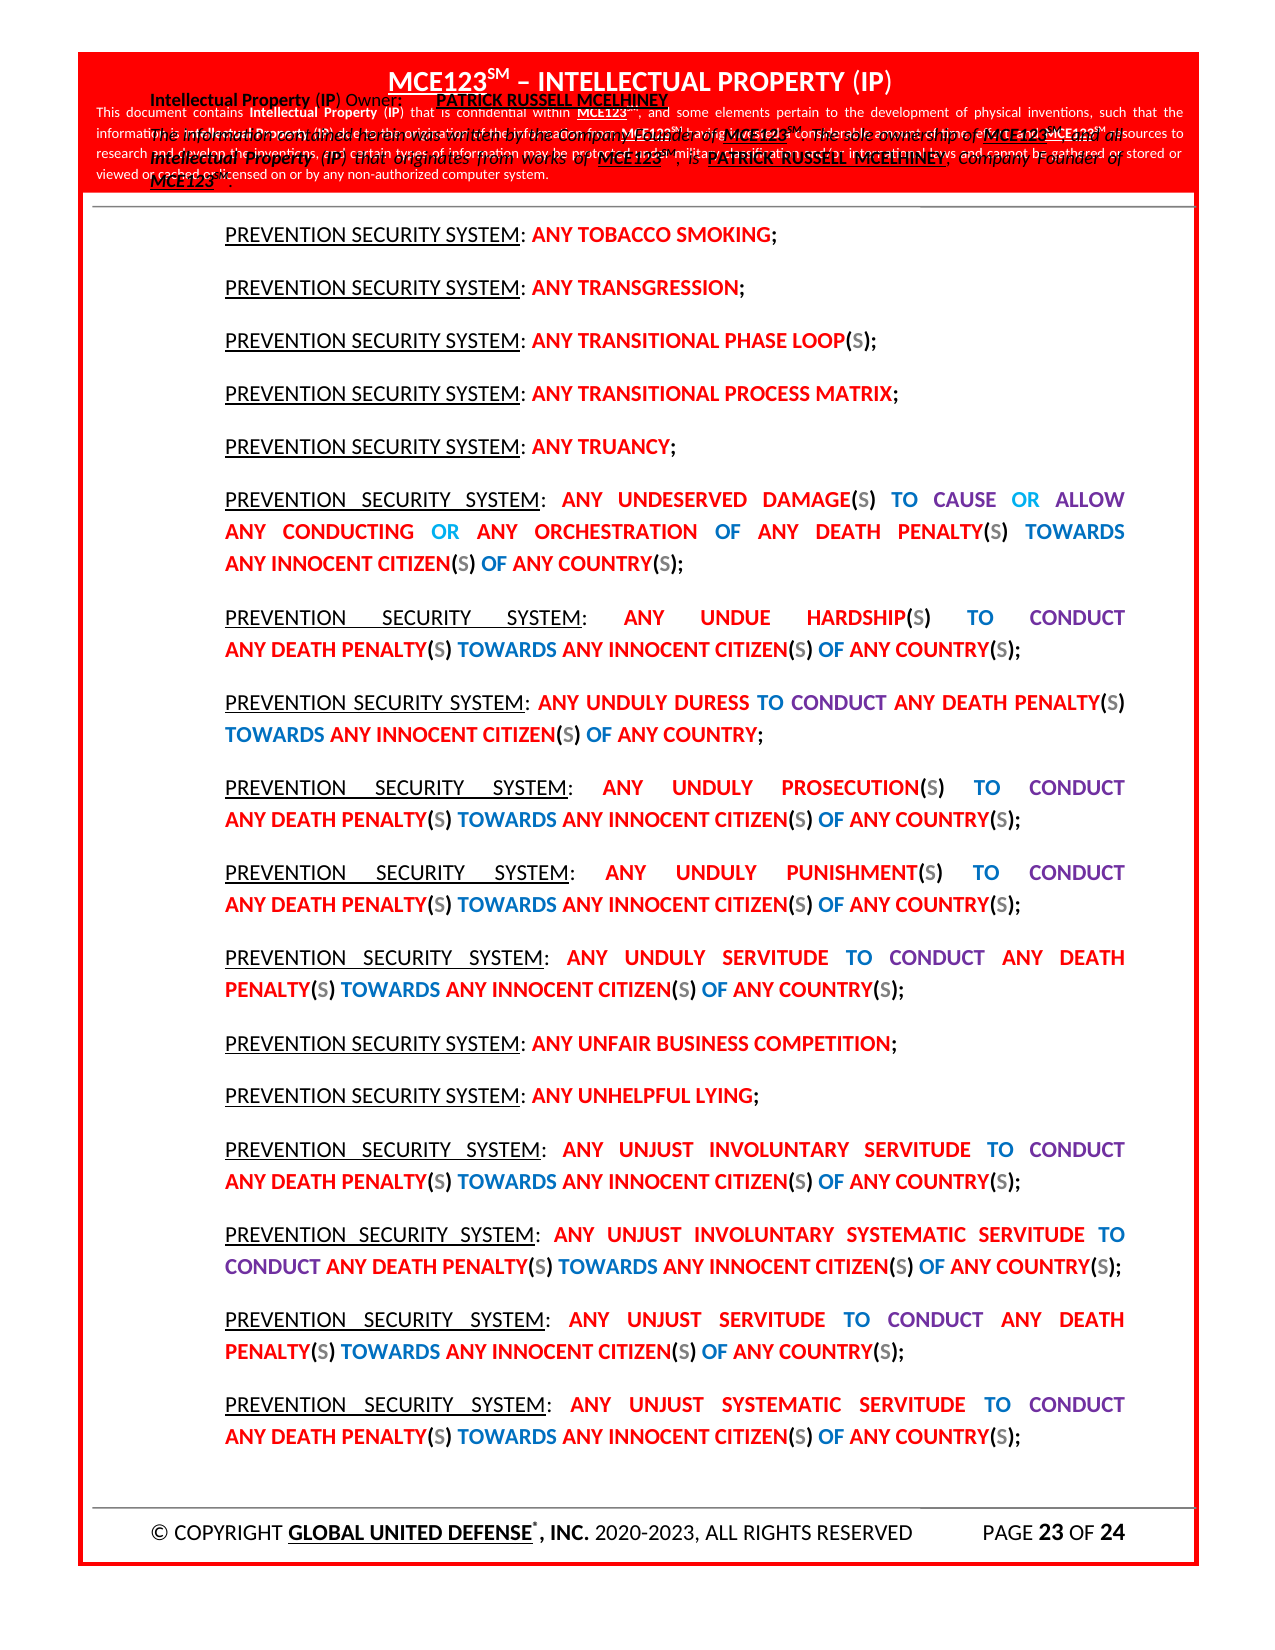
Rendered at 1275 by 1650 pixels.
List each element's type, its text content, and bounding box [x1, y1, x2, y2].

text PREVENTION SECURITY SYSTEM: ANY TRANSGRESSION; [225, 273, 1125, 301]
text PREVENTION SECURITY SYSTEM: ANY UNJUST SERVITUDE TO CONDUCT ANY DEATH PENALTY(S) TOWARDS ANY INNOCENT CITIZEN(S) OF ANY COUNTRY(S); [225, 1305, 1125, 1365]
text PREVENTION SECURITY SYSTEM: ANY UNDULY PUNISHMENT(S) TO CONDUCT ANY DEATH PENALTY(S) TOWARDS ANY INNOCENT CITIZEN(S) OF ANY COUNTRY(S); [225, 858, 1125, 918]
text PREVENTION SECURITY SYSTEM: ANY UNDULY PROSECUTION(S) TO CONDUCT ANY DEATH PENALTY(S) TOWARDS ANY INNOCENT CITIZEN(S) OF ANY COUNTRY(S); [225, 773, 1125, 833]
text PREVENTION SECURITY SYSTEM: ANY UNDESERVED DAMAGE(S) TO CAUSE OR ALLOW ANY CONDUCTING OR ANY ORCHESTRATION OF ANY DEATH PENALTY(S) TOWARDS ANY INNOCENT CITIZEN(S) OF ANY COUNTRY(S); [225, 485, 1125, 578]
text PREVENTION SECURITY SYSTEM: ANY TRANSITIONAL PHASE LOOP(S); [225, 326, 1125, 354]
text PREVENTION SECURITY SYSTEM: ANY UNJUST SYSTEMATIC SERVITUDE TO CONDUCT ANY DEATH PENALTY(S) TOWARDS ANY INNOCENT CITIZEN(S) OF ANY COUNTRY(S); [225, 1390, 1125, 1451]
text PREVENTION SECURITY SYSTEM: ANY UNHELPFUL LYING; [225, 1082, 1125, 1110]
text PREVENTION SECURITY SYSTEM: ANY UNJUST INVOLUNTARY SYSTEMATIC SERVITUDE TO CONDUCT ANY DEATH PENALTY(S) TOWARDS ANY INNOCENT CITIZEN(S) OF ANY COUNTRY(S); [225, 1220, 1125, 1280]
text PREVENTION SECURITY SYSTEM: ANY UNDUE HARDSHIP(S) TO CONDUCT ANY DEATH PENALTY(S) TOWARDS ANY INNOCENT CITIZEN(S) OF ANY COUNTRY(S); [225, 603, 1125, 663]
text PREVENTION SECURITY SYSTEM: ANY TRUANCY; [225, 432, 1125, 460]
text PREVENTION SECURITY SYSTEM: ANY TOBACCO SMOKING; [225, 220, 1125, 248]
text PREVENTION SECURITY SYSTEM: ANY UNDULY SERVITUDE TO CONDUCT ANY DEATH PENALTY(S) TOWARDS ANY INNOCENT CITIZEN(S) OF ANY COUNTRY(S); [225, 943, 1125, 1004]
text PREVENTION SECURITY SYSTEM: ANY UNDULY DURESS TO CONDUCT ANY DEATH PENALTY(S) TOWARDS ANY INNOCENT CITIZEN(S) OF ANY COUNTRY; [225, 688, 1125, 748]
text PREVENTION SECURITY SYSTEM: ANY UNFAIR BUSINESS COMPETITION; [225, 1029, 1125, 1057]
text PREVENTION SECURITY SYSTEM: ANY TRANSITIONAL PROCESS MATRIX; [225, 379, 1125, 407]
text PREVENTION SECURITY SYSTEM: ANY UNJUST INVOLUNTARY SERVITUDE TO CONDUCT ANY DEATH PENALTY(S) TOWARDS ANY INNOCENT CITIZEN(S) OF ANY COUNTRY(S); [225, 1135, 1125, 1195]
